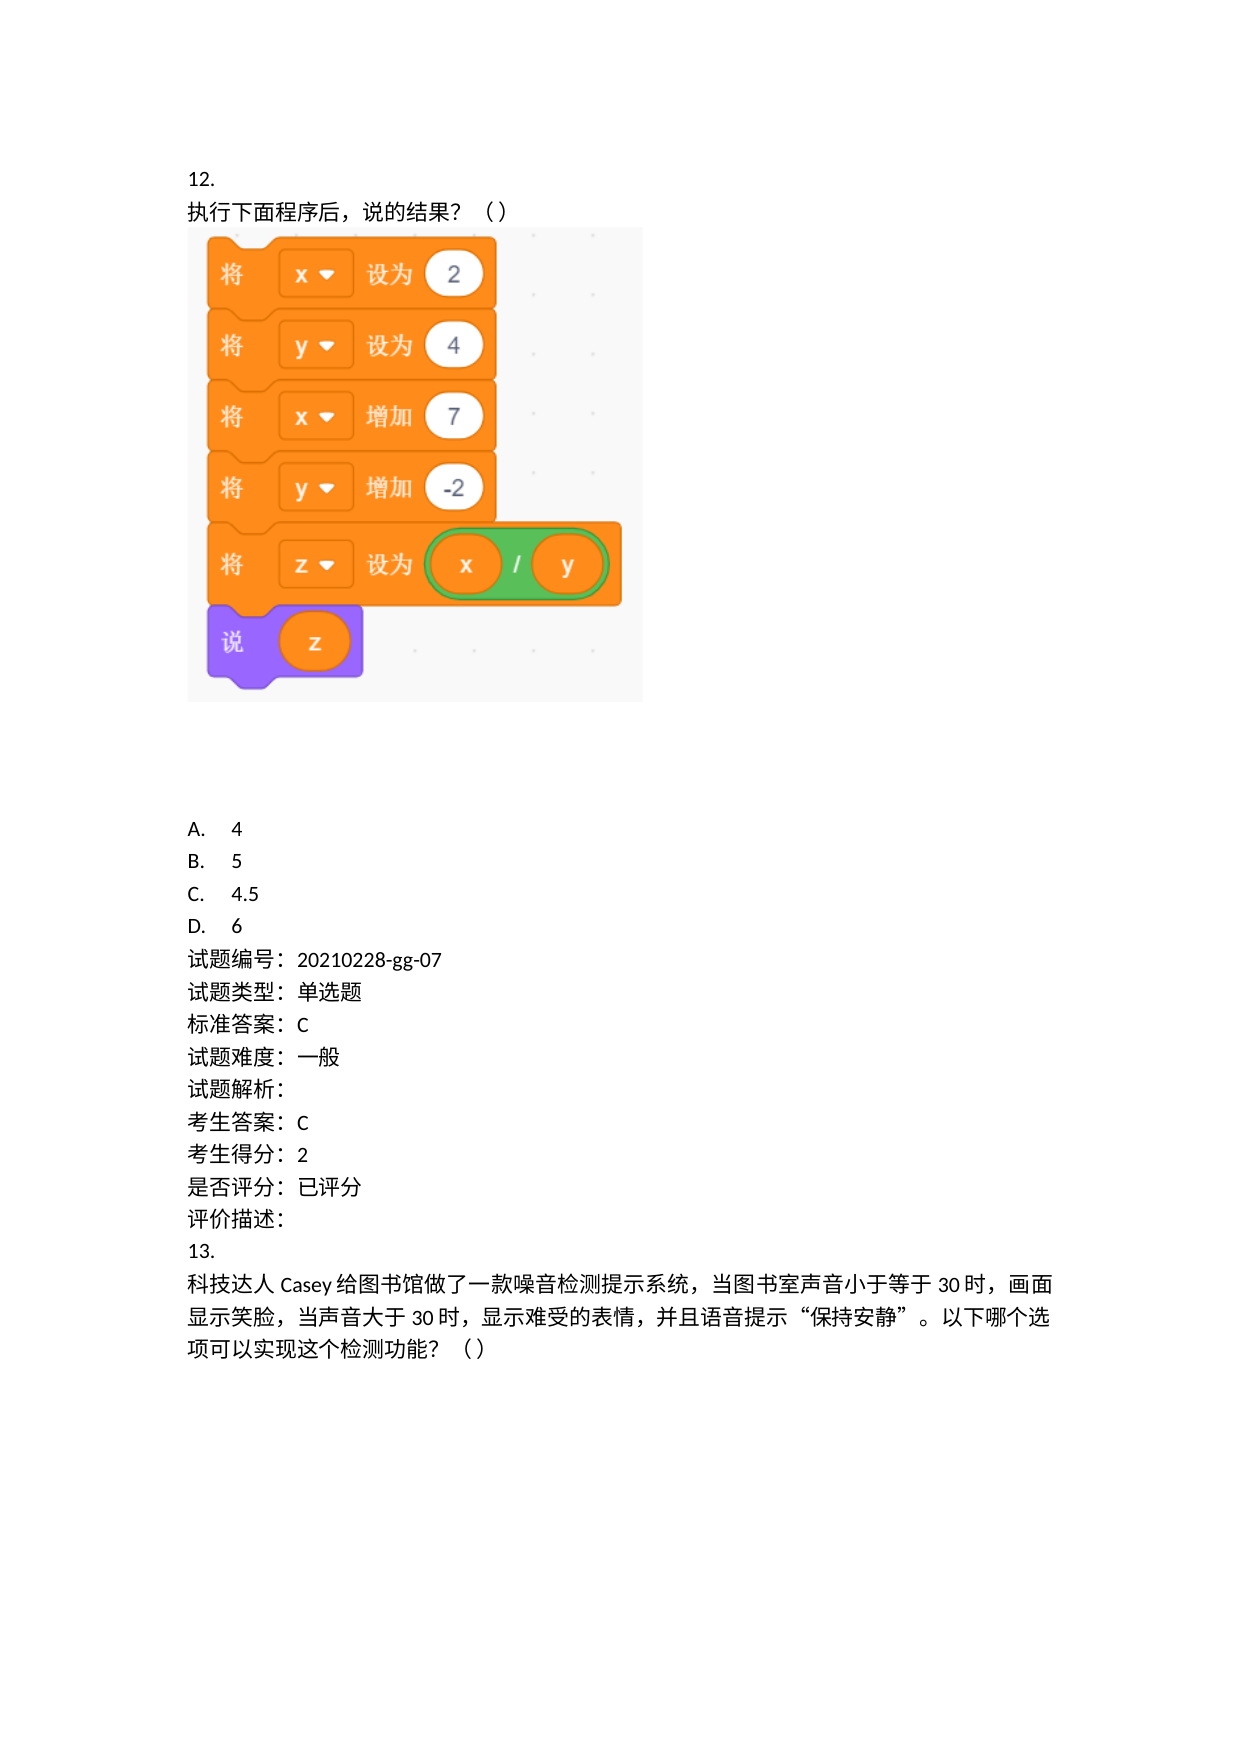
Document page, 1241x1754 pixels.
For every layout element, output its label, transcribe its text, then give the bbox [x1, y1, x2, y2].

text 考生得分：2 [187, 1137, 1053, 1169]
text 考生答案：C [187, 1104, 1053, 1137]
text A. 4 [187, 812, 1053, 844]
text 试题类型：单选题 [187, 974, 1053, 1007]
text C. 4.5 [187, 877, 1053, 909]
picture [187, 227, 643, 702]
text 是否评分：已评分 [187, 1169, 1053, 1202]
text B. 5 [187, 844, 1053, 877]
text 评价描述： [187, 1202, 1053, 1234]
text 试题难度：一般 [187, 1039, 1053, 1072]
text 12. [187, 162, 1053, 194]
text D. 6 [187, 909, 1053, 942]
text 试题解析： [187, 1072, 1053, 1104]
text 13. [187, 1234, 1053, 1267]
text 科技达人Casey给图书馆做了一款噪音检测提示系统，当图书室声音小于等于30时，画面显示笑脸，当声音大于30时，显示难受的表情，并且语音提示“保持安静”。以下哪个选项可以实现这个检测功能？（ ） [187, 1267, 1053, 1364]
text 标准答案：C [187, 1007, 1053, 1039]
text 试题编号：20210228-gg-07 [187, 942, 1053, 974]
text 执行下面程序后，说的结果？（ ） [187, 194, 1053, 227]
